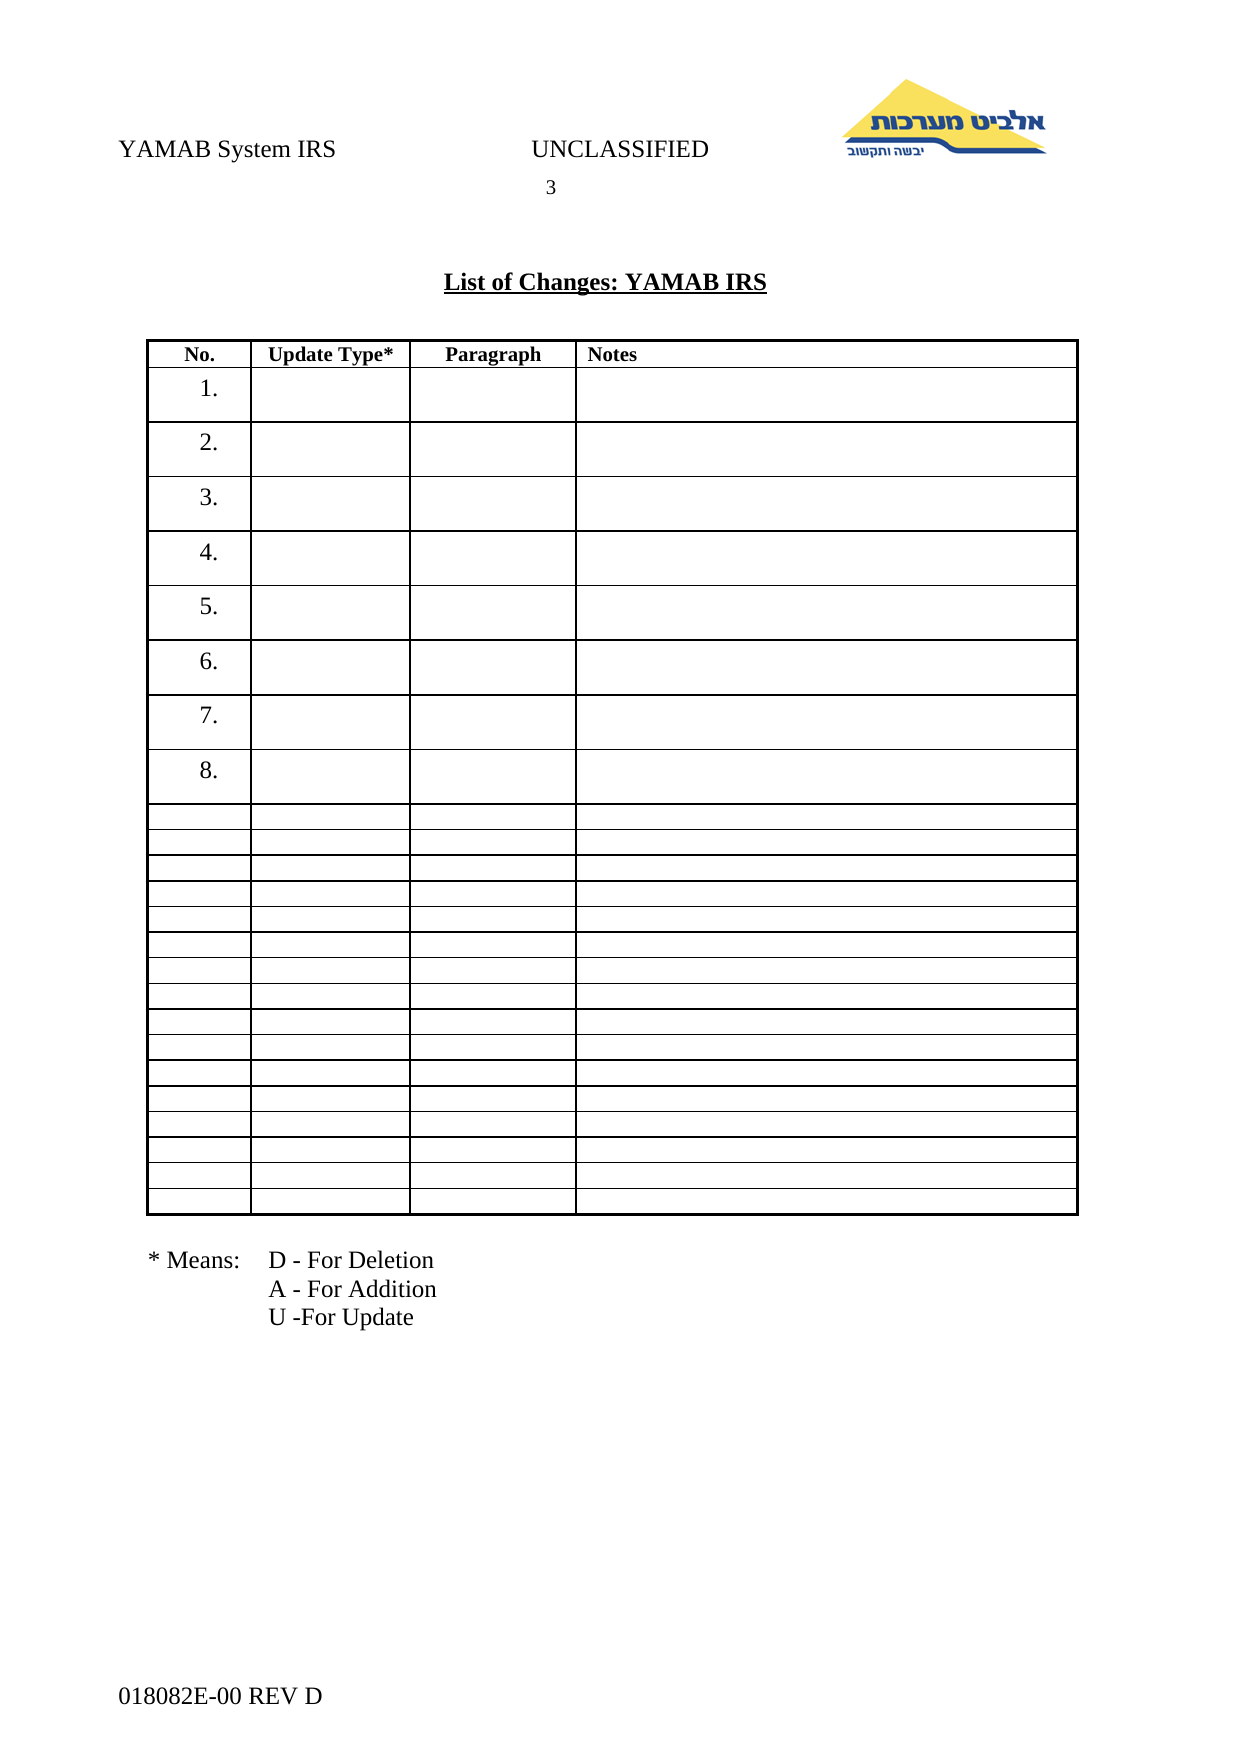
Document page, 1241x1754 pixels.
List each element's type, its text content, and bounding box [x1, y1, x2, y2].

table_cell [149, 423, 250, 476]
table_cell [577, 933, 1076, 957]
table_cell [252, 1112, 409, 1136]
table_cell [411, 532, 575, 585]
table_cell [577, 1189, 1076, 1213]
table_cell [577, 1138, 1076, 1162]
table_cell [149, 368, 250, 421]
picture [833, 77, 1063, 158]
table_header No. [149, 342, 250, 366]
table_cell [252, 477, 409, 530]
table_cell [577, 368, 1076, 421]
table_cell [411, 586, 575, 639]
table_cell [411, 907, 575, 931]
table_cell [411, 1189, 575, 1213]
table_cell [149, 1035, 250, 1059]
table_cell [149, 641, 250, 694]
table_cell [252, 856, 409, 880]
table_cell [411, 750, 575, 803]
table_cell [252, 1035, 409, 1059]
table_cell [577, 423, 1076, 476]
table_cell [149, 1112, 250, 1136]
table_cell [411, 984, 575, 1008]
table_cell [577, 907, 1076, 931]
table_cell [577, 750, 1076, 803]
table_cell [411, 805, 575, 829]
table_cell [577, 856, 1076, 880]
table_cell [411, 368, 575, 421]
table_cell [577, 1163, 1076, 1187]
table_header Update Type* [252, 342, 409, 366]
table_cell [411, 882, 575, 906]
table_cell [149, 1087, 250, 1111]
table_cell [577, 958, 1076, 982]
table_cell [149, 907, 250, 931]
table_cell [411, 958, 575, 982]
table_cell [577, 1010, 1076, 1034]
table_cell [252, 1189, 409, 1213]
text * Means: D - For Deletion [148, 1245, 1092, 1274]
table_cell [252, 1138, 409, 1162]
table_cell [577, 532, 1076, 585]
text A - For Addition [148, 1274, 1092, 1302]
table_cell [577, 586, 1076, 639]
table_cell [149, 984, 250, 1008]
table_cell [411, 423, 575, 476]
table_cell [149, 958, 250, 982]
table_cell [252, 1061, 409, 1085]
table_cell [411, 830, 575, 854]
table_cell [252, 830, 409, 854]
table_cell [149, 805, 250, 829]
table_cell [411, 1035, 575, 1059]
table_cell [149, 933, 250, 957]
table_cell [149, 1189, 250, 1213]
table_cell [149, 532, 250, 585]
table_cell [252, 1010, 409, 1034]
table_cell [577, 830, 1076, 854]
table_cell [149, 856, 250, 880]
table_cell [252, 958, 409, 982]
table_cell [411, 1061, 575, 1085]
table_cell [411, 1138, 575, 1162]
table_cell [252, 1087, 409, 1111]
table_cell [252, 882, 409, 906]
table_cell [411, 696, 575, 748]
table_cell [577, 641, 1076, 694]
table_cell [252, 750, 409, 803]
table_cell [149, 1061, 250, 1085]
table_cell [411, 1112, 575, 1136]
table_cell [252, 907, 409, 931]
text List of Changes: YAMAB IRS [118, 267, 1093, 296]
table_cell [577, 1087, 1076, 1111]
table_cell [149, 586, 250, 639]
table_cell [252, 368, 409, 421]
table_cell [252, 805, 409, 829]
table_cell [411, 1087, 575, 1111]
table_cell [577, 1061, 1076, 1085]
table_cell [252, 586, 409, 639]
table_cell [577, 696, 1076, 748]
table_cell [149, 830, 250, 854]
table_cell [149, 1163, 250, 1187]
table_cell [411, 641, 575, 694]
table_cell [149, 696, 250, 748]
table_cell [252, 423, 409, 476]
table_cell [252, 1163, 409, 1187]
table_cell [252, 641, 409, 694]
table_header Paragraph [411, 342, 575, 366]
table_cell [577, 805, 1076, 829]
table_cell [411, 477, 575, 530]
table_cell [252, 933, 409, 957]
table_cell [577, 1112, 1076, 1136]
table_cell [149, 1138, 250, 1162]
text U -For Update [148, 1302, 1092, 1331]
table_cell [411, 856, 575, 880]
table_header Notes [577, 342, 1076, 366]
table_cell [411, 1163, 575, 1187]
table_cell [577, 1035, 1076, 1059]
table_cell [149, 1010, 250, 1034]
table_cell [149, 477, 250, 530]
table_cell [252, 696, 409, 748]
table_cell [577, 984, 1076, 1008]
table_cell [577, 882, 1076, 906]
table_cell [149, 882, 250, 906]
table_cell [411, 933, 575, 957]
table_cell [577, 477, 1076, 530]
table_cell [252, 984, 409, 1008]
table_cell [411, 1010, 575, 1034]
table_cell [252, 532, 409, 585]
table_cell [149, 750, 250, 803]
